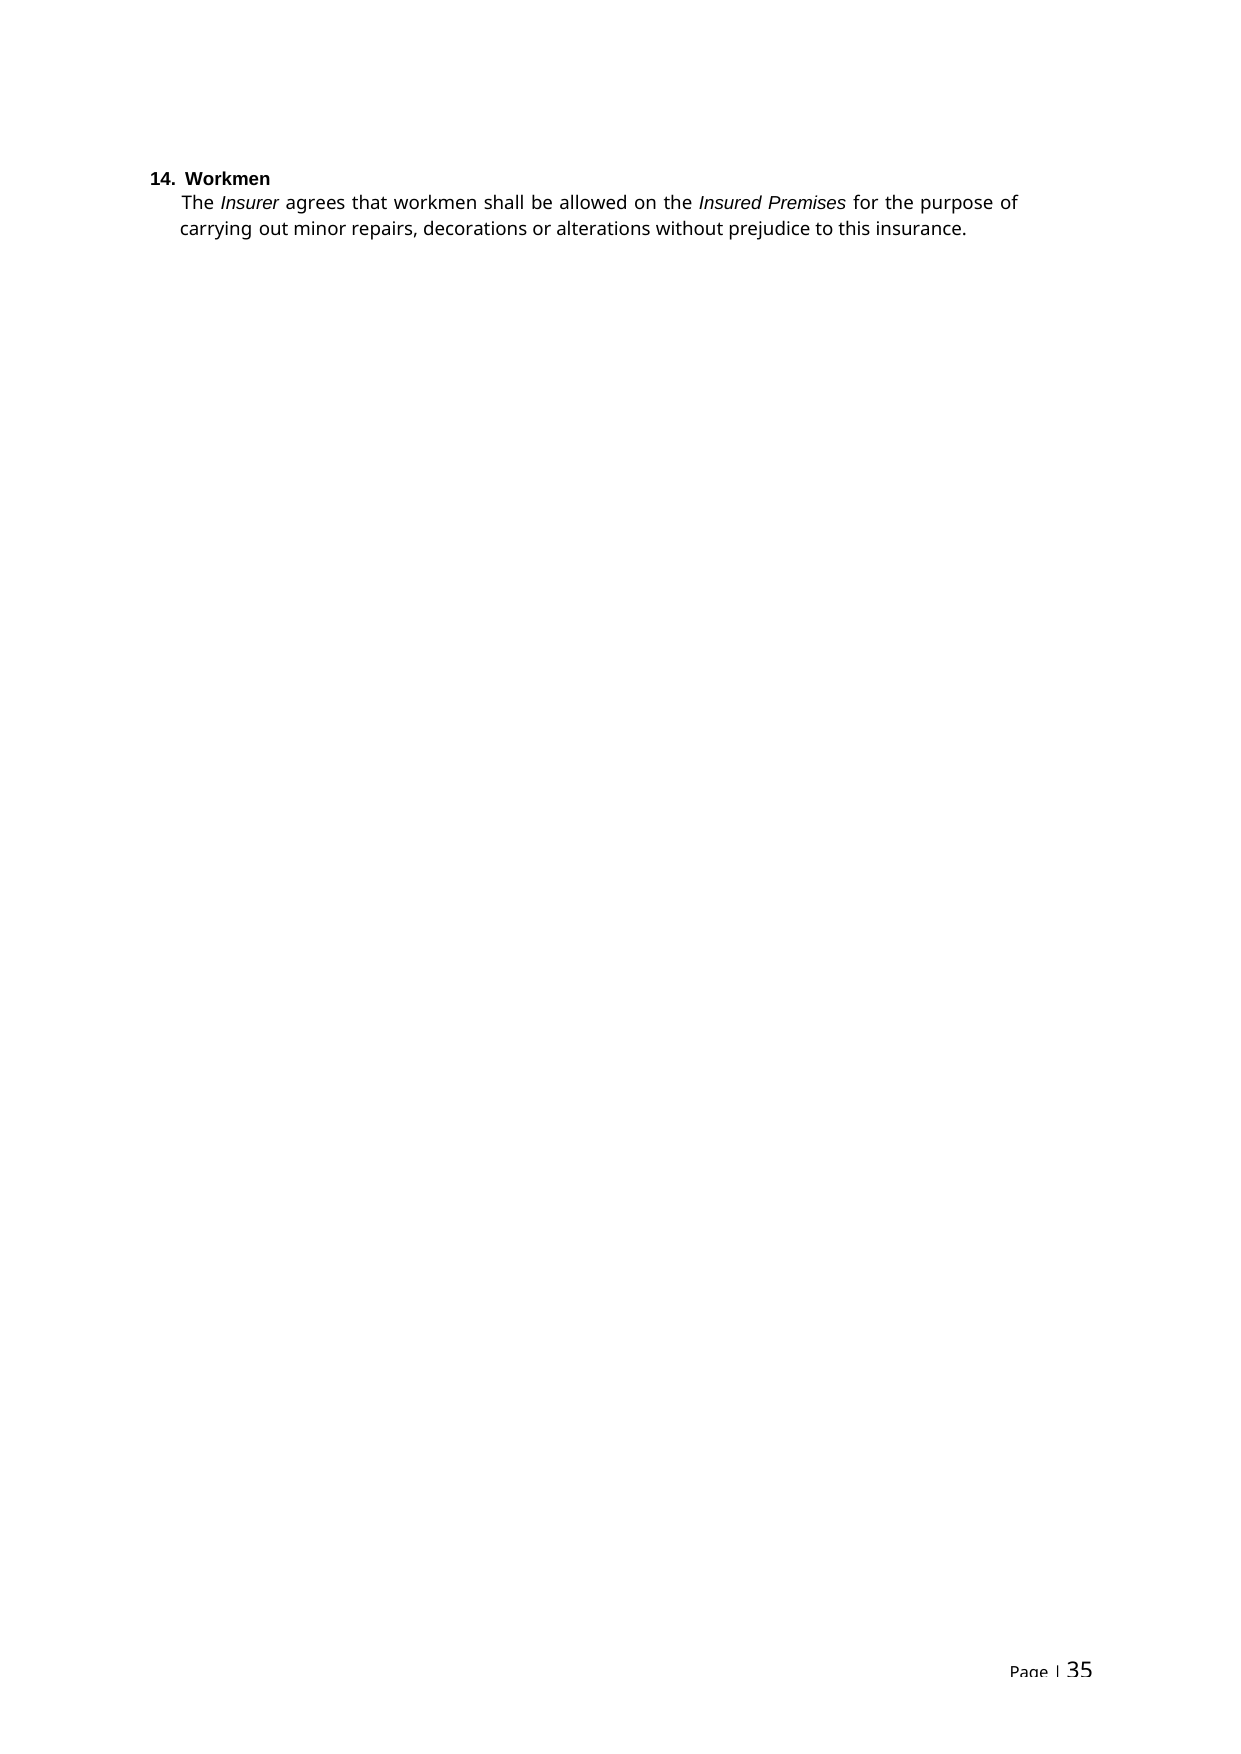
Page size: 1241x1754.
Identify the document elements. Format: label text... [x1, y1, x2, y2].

text The Insurer agrees that workmen shall be allowed on the Insured Premises for the purpose of carrying out minor repairs, decorations or alterations without prejudice to this insurance. [179, 190, 1092, 241]
subtitle Workmen [150, 168, 1146, 189]
